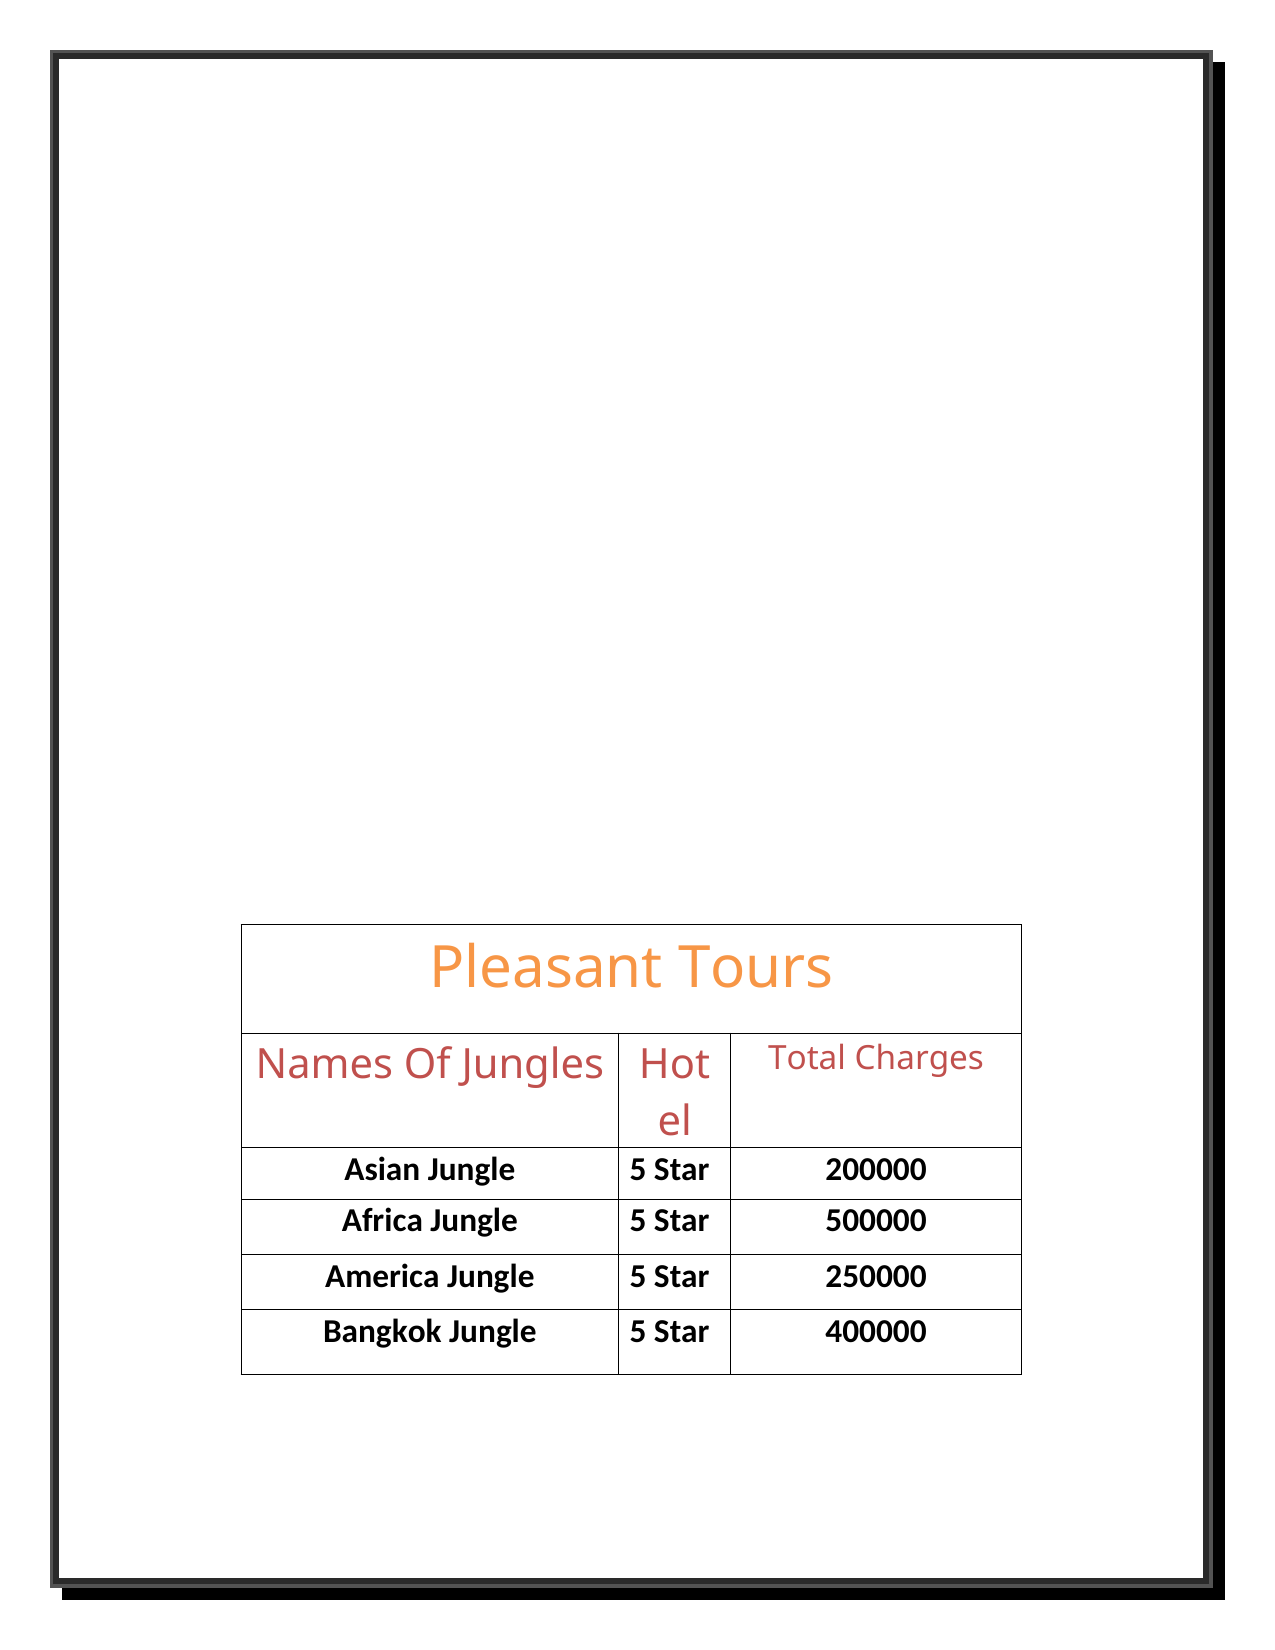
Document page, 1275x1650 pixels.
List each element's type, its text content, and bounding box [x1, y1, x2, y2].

table_cell 400000 [731, 1310, 1021, 1373]
table_cell 250000 [731, 1255, 1021, 1309]
table_cell Asian Jungle [242, 1148, 618, 1198]
table_cell Hotel [619, 1034, 730, 1147]
table_cell America Jungle [242, 1255, 618, 1309]
table_cell 5 Star [619, 1255, 730, 1309]
table_cell Names Of Jungles [242, 1034, 618, 1147]
table_cell Africa Jungle [242, 1200, 618, 1254]
table_cell 200000 [731, 1148, 1021, 1198]
table_cell 500000 [731, 1200, 1021, 1254]
table_header Pleasant Tours [242, 925, 1021, 1033]
table_cell 5 Star [619, 1200, 730, 1254]
table_cell 5 Star [619, 1310, 730, 1373]
table_cell Total Charges [731, 1034, 1021, 1147]
table_cell 5 Star [619, 1148, 730, 1198]
table_cell Bangkok Jungle [242, 1310, 618, 1373]
